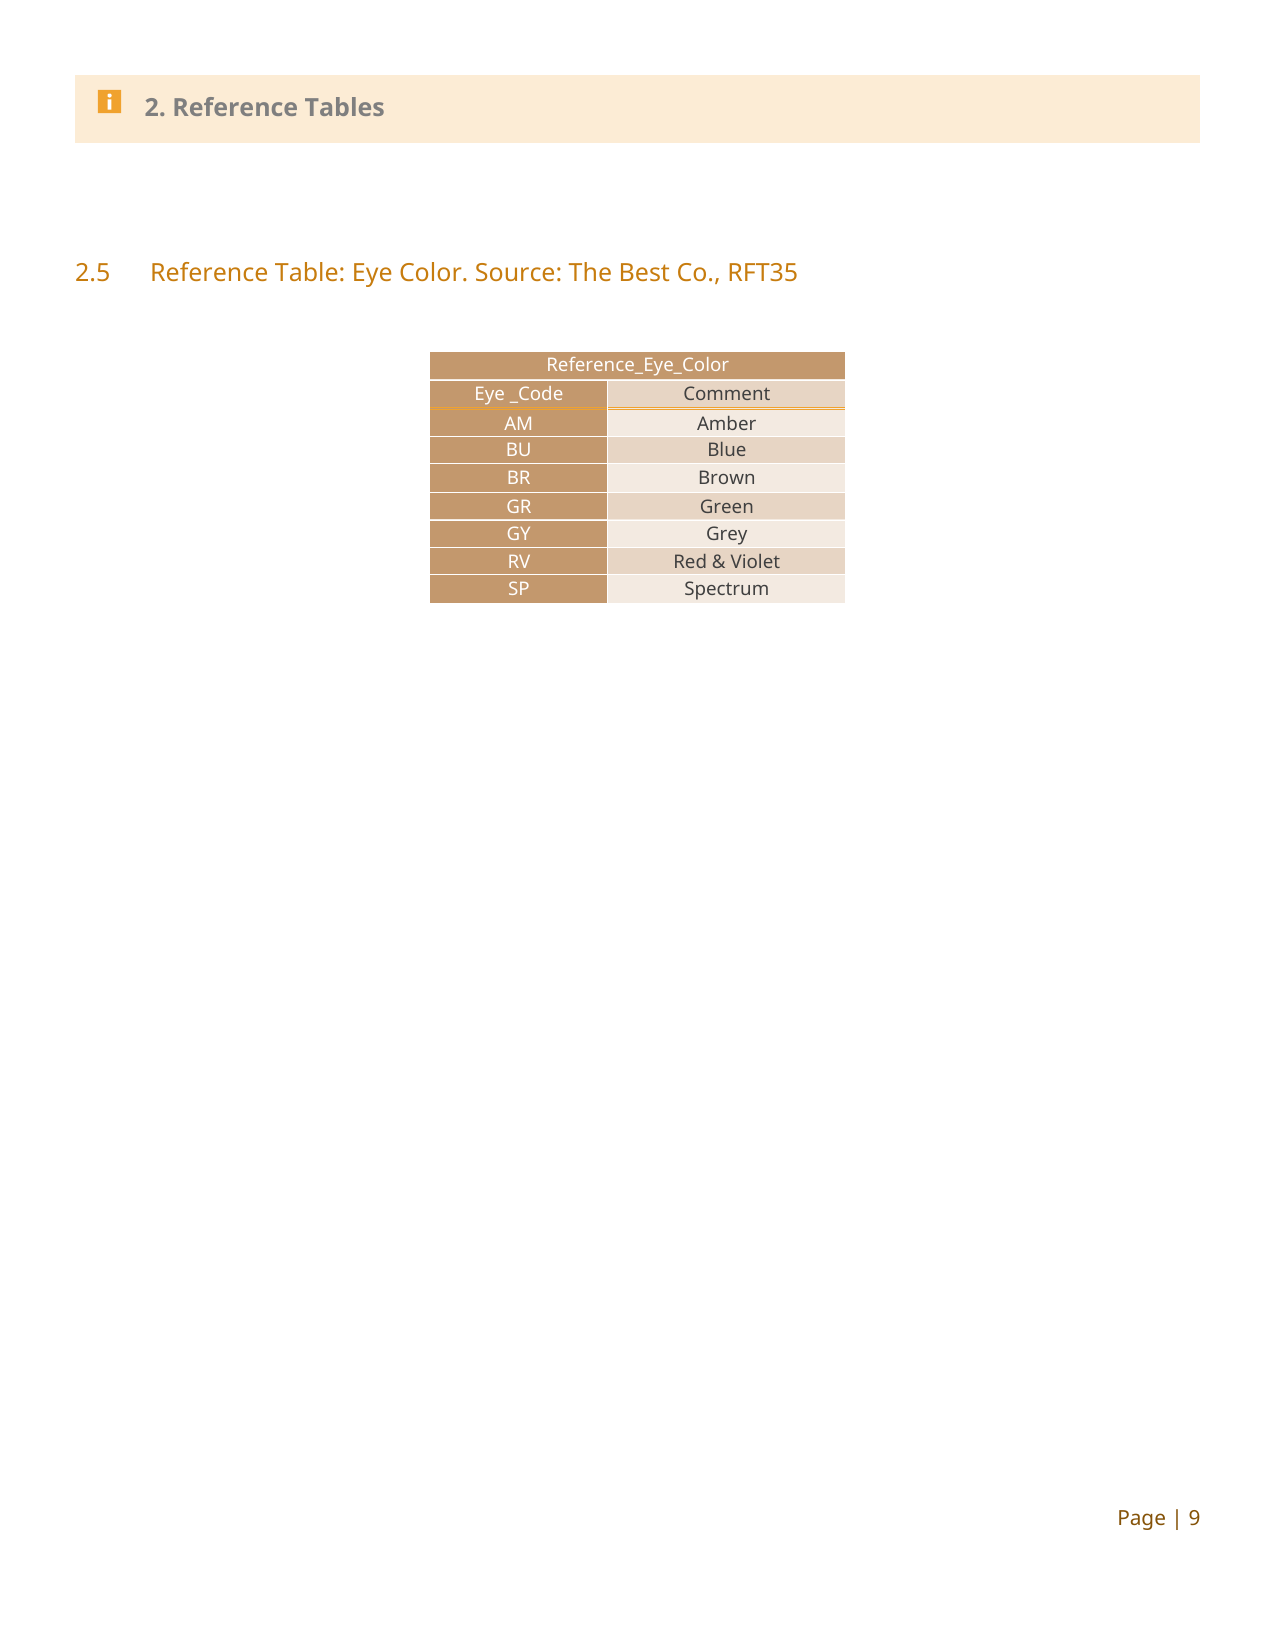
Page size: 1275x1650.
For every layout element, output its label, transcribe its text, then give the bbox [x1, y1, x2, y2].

subtitle Reference Table: Eye Color. Source: The Best Co., RFT35 [75, 255, 1200, 289]
table_cell Amber [608, 410, 845, 436]
table_cell Eye _Code [430, 381, 607, 407]
table_cell Spectrum [608, 575, 845, 603]
table_header Reference_Eye_Color [430, 352, 845, 379]
table_cell Green [608, 493, 845, 519]
table_cell SP [430, 575, 607, 603]
table_cell GY [430, 521, 607, 547]
table_cell RV [430, 548, 607, 574]
table_cell GR [430, 493, 607, 519]
table_cell Brown [608, 464, 845, 492]
table_cell AM [430, 410, 607, 436]
table_header [75, 75, 144, 143]
table_cell Grey [608, 521, 845, 547]
table_cell BR [430, 464, 607, 492]
table_header 2. Reference Tables [144, 75, 1200, 143]
table_cell Blue [608, 437, 845, 463]
table_cell Red & Violet [608, 548, 845, 574]
table_cell BU [430, 437, 607, 463]
table_cell Comment [608, 381, 845, 407]
